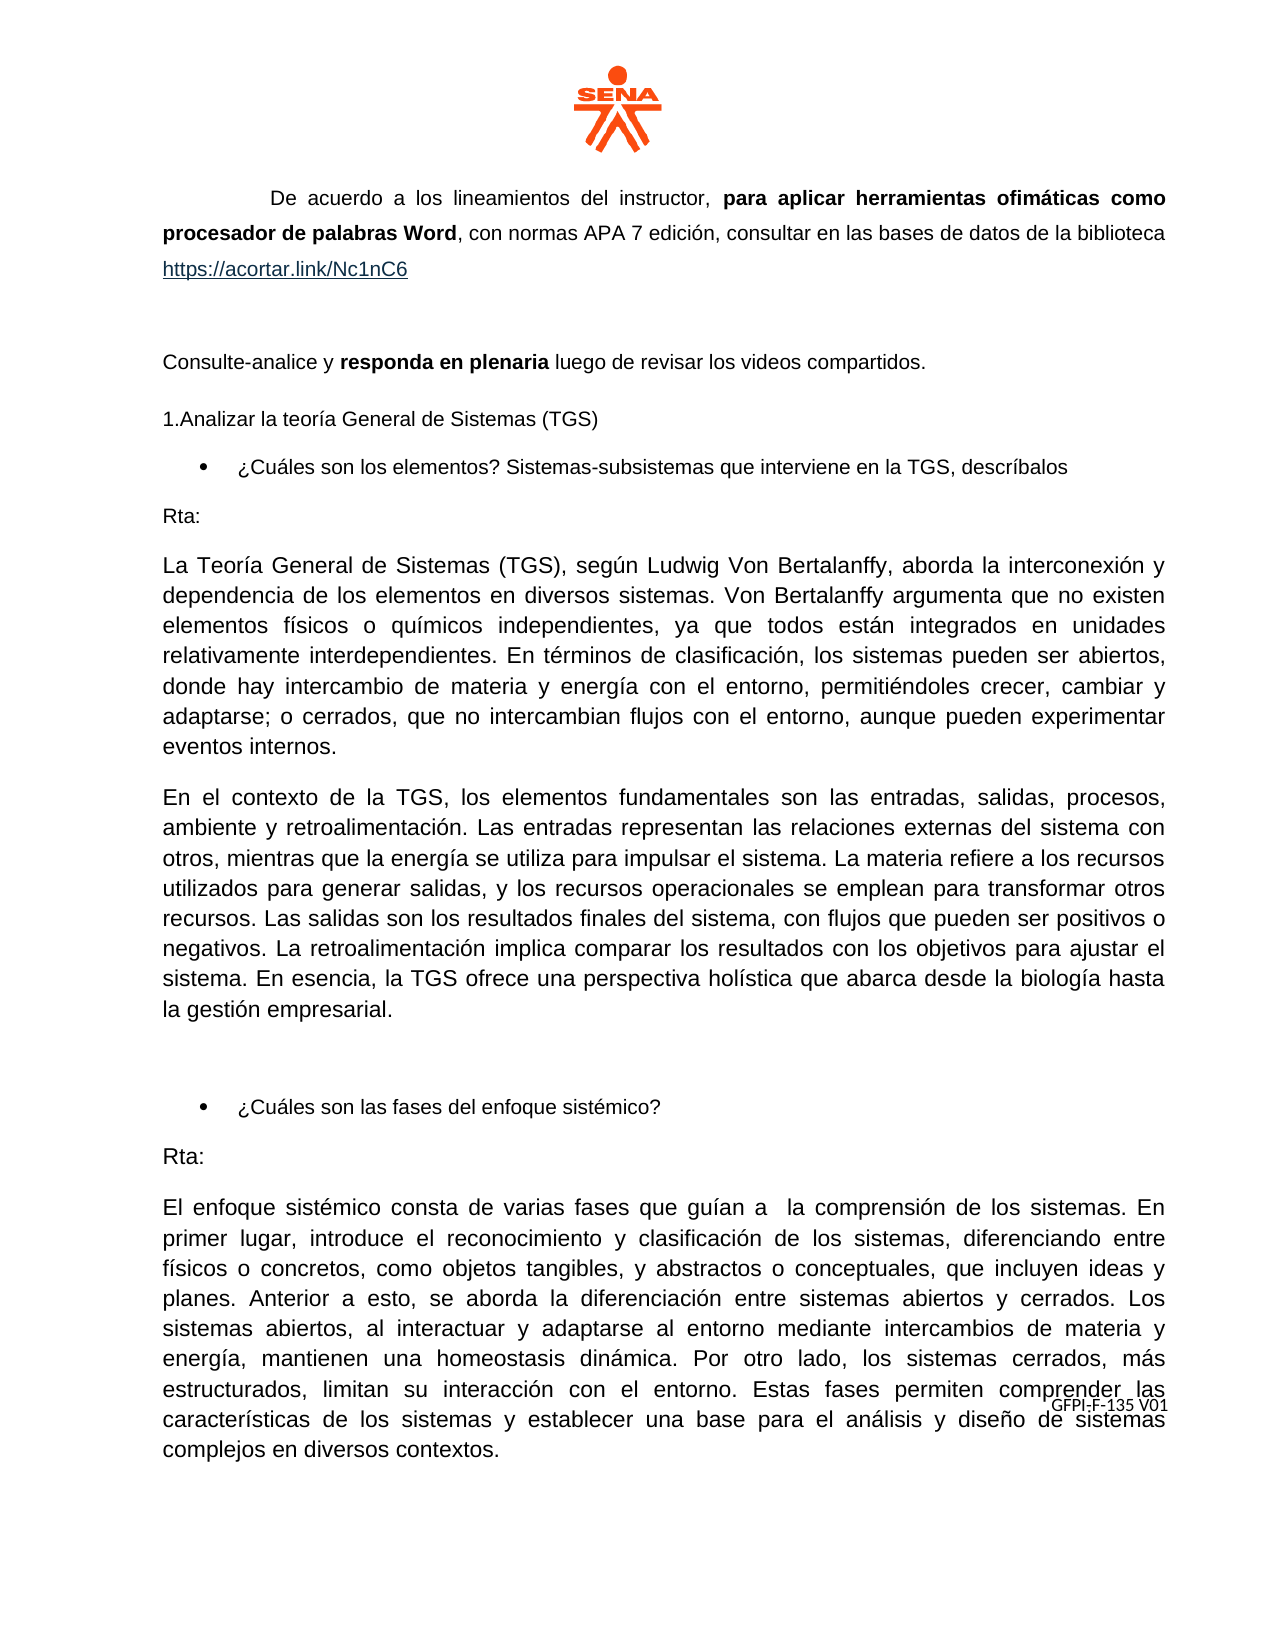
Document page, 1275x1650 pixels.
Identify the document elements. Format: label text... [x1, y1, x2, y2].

list ¿Cuáles son las fases del enfoque sistémico? [200, 1095, 1167, 1119]
list ¿Cuáles son los elementos? Sistemas-subsistemas que interviene en la TGS, descríbalos [200, 455, 1167, 479]
picture [564, 62, 668, 157]
text La Teoría General de Sistemas (TGS), según Ludwig Von Bertalanffy, aborda la interconexión y dependencia de los elementos en diversos sistemas. Von Bertalanffy argumenta que no existen elementos físicos o químicos independientes, ya que todos están integrados en unidades relativamente interdependientes. En términos de clasificación, los sistemas pueden ser abiertos, donde hay intercambio de materia y energía con el entorno, permitiéndoles crecer, cambiar y adaptarse; o cerrados, que no intercambian flujos con el entorno, aunque pueden experimentar eventos internos. [162, 552, 1167, 759]
text Rta: [162, 503, 1167, 527]
text 1.Analizar la teoría General de Sistemas (TGS) [162, 407, 1167, 431]
text De acuerdo a los lineamientos del instructor, para aplicar herramientas ofimáticas como procesador de palabras Word, con normas APA 7 edición, consultar en las bases de datos de la biblioteca https://acortar.link/Nc1nC6 [162, 185, 1167, 281]
text El enfoque sistémico consta de varias fases que guían a la comprensión de los sistemas. En primer lugar, introduce el reconocimiento y clasificación de los sistemas, diferenciando entre físicos o concretos, como objetos tangibles, y abstractos o conceptuales, que incluyen ideas y planes. Anterior a esto, se aborda la diferenciación entre sistemas abiertos y cerrados. Los sistemas abiertos, al interactuar y adaptarse al entorno mediante intercambios de materia y energía, mantienen una homeostasis dinámica. Por otro lado, los sistemas cerrados, más estructurados, limitan su interacción con el entorno. Estas fases permiten comprender las características de los sistemas y establecer una base para el análisis y diseño de sistemas complejos en diversos contextos. [162, 1194, 1167, 1462]
text Rta: [162, 1143, 1167, 1170]
text En el contexto de la TGS, los elementos fundamentales son las entradas, salidas, procesos, ambiente y retroalimentación. Las entradas representan las relaciones externas del sistema con otros, mientras que la energía se utiliza para impulsar el sistema. La materia refiere a los recursos utilizados para generar salidas, y los recursos operacionales se emplean para transformar otros recursos. Las salidas son los resultados finales del sistema, con flujos que pueden ser positivos o negativos. La retroalimentación implica comparar los resultados con los objetivos para ajustar el sistema. En esencia, la TGS ofrece una perspectiva holística que abarca desde la biología hasta la gestión empresarial. [162, 784, 1167, 1022]
text Consulte-analice y responda en plenaria luego de revisar los videos compartidos. [162, 350, 1167, 374]
